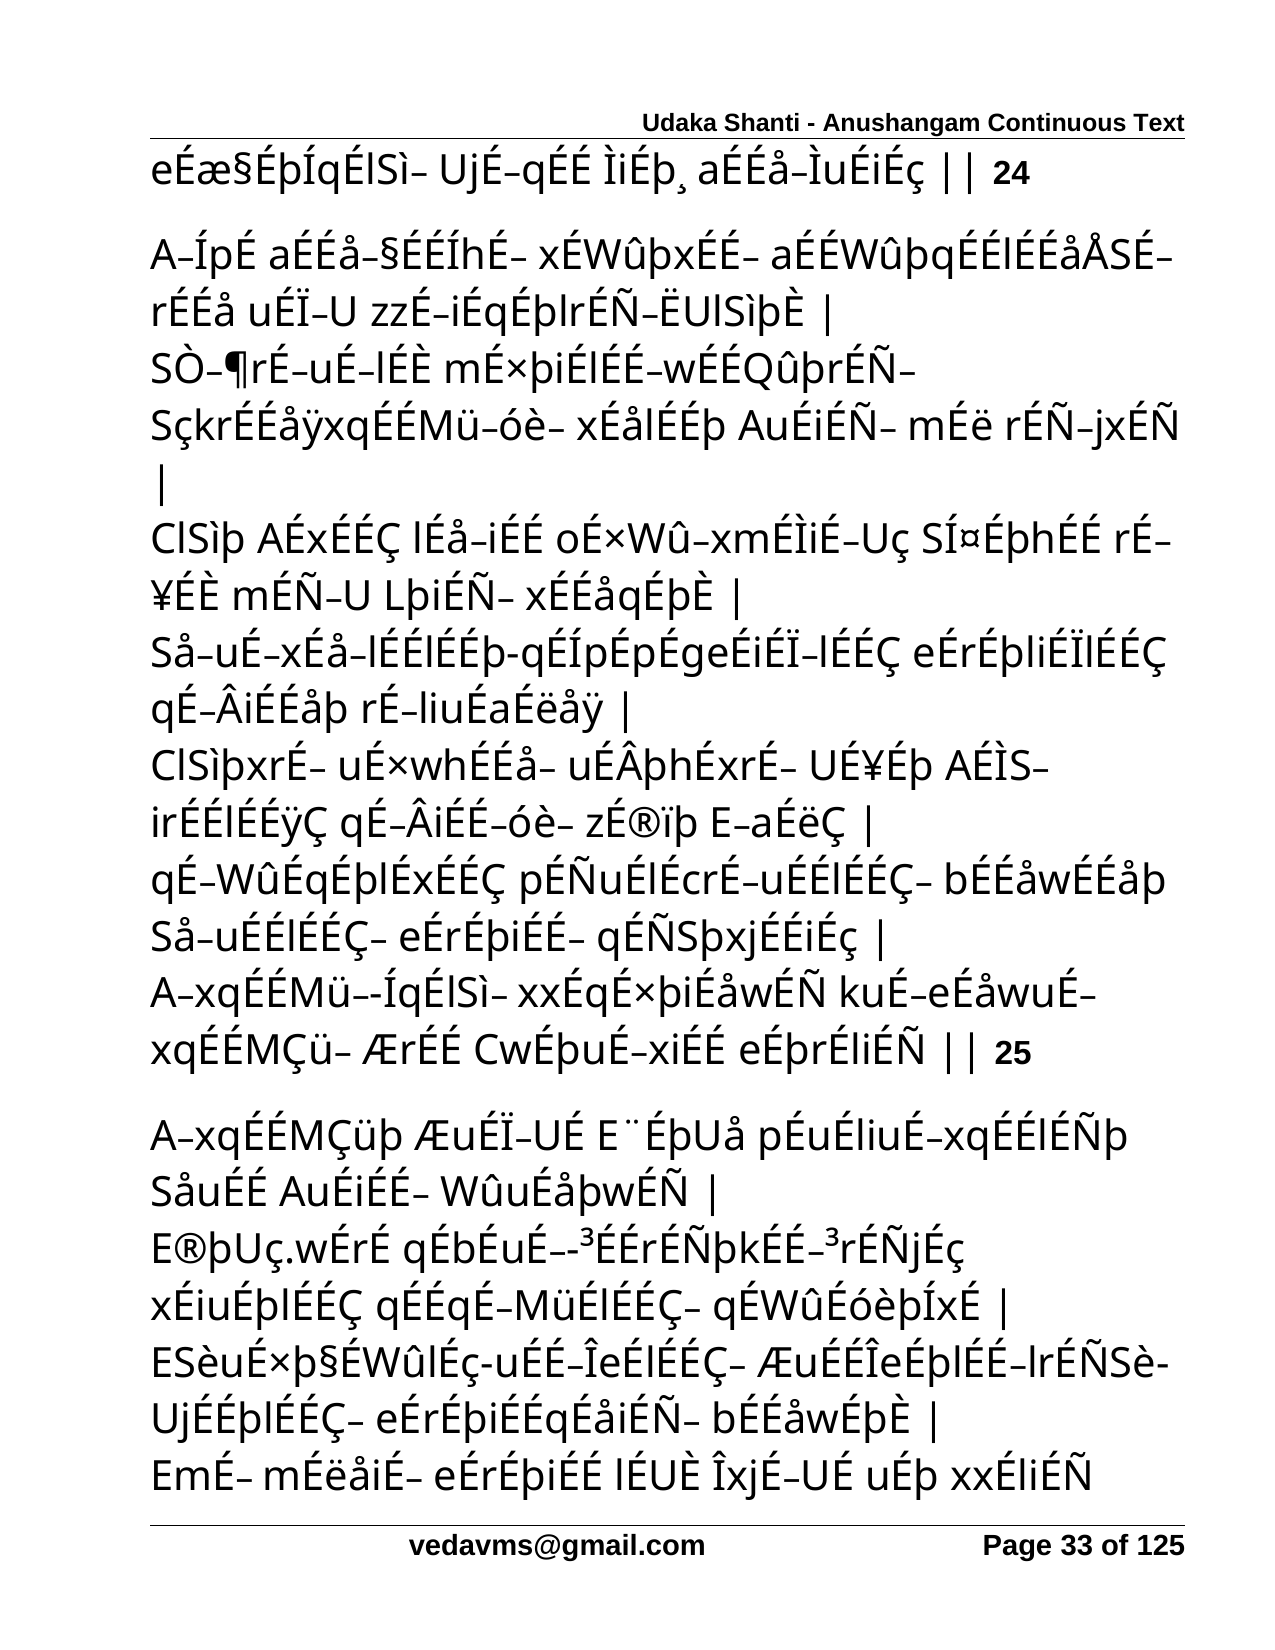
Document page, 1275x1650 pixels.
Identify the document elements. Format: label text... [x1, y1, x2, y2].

text A–ÍpÉ aÉÉå–§ÉÉÍhÉ– xÉWûþxÉÉ– aÉÉWûþqÉÉlÉÉåÅSÉ–rÉÉå uÉÏ–U zzÉ–iÉqÉþlrÉÑ–ËUlSìþÈ | [150, 225, 1185, 339]
text A–xqÉÉMü–-ÍqÉlSì– xxÉqÉ×þiÉåwÉÑ kuÉ–eÉåwuÉ–xqÉÉMÇü– ÆrÉÉ CwÉþuÉ–xiÉÉ eÉþrÉliÉÑ || 25 [150, 963, 1185, 1077]
text E®þUç.wÉrÉ qÉbÉuÉ–-³ÉÉrÉÑþkÉÉ–³rÉÑjÉç xÉiuÉþlÉÉÇ qÉÉqÉ–MüÉlÉÉÇ– qÉWûÉóèþÍxÉ | [150, 1219, 1185, 1332]
text ClSìþ AÉxÉÉÇ lÉå–iÉÉ oÉ×Wû–xmÉÌiÉ–Uç SÍ¤ÉþhÉÉ rÉ–¥ÉÈ mÉÑ–U LþiÉÑ– xÉÉåqÉþÈ | [150, 509, 1185, 622]
text Så–uÉ–xÉå–lÉÉlÉÉþ-qÉÍpÉpÉgeÉiÉÏ–lÉÉÇ eÉrÉþliÉÏlÉÉÇ qÉ–ÂiÉÉåþ rÉ–liuÉaÉëåÿ | [150, 622, 1185, 736]
text ESèuÉ×þ§ÉWûlÉç-uÉÉ–ÎeÉlÉÉÇ– ÆuÉÉÎeÉþlÉÉ–lrÉÑSè-UjÉÉþlÉÉÇ– eÉrÉþiÉÉqÉåiÉÑ– bÉÉåwÉþÈ | [150, 1332, 1185, 1446]
text A–ÍpÉuÉÏþUÉå A–ÍpÉxÉþiuÉÉ xÉWûÉå–eÉÉ eÉæ§ÉþÍqÉlSì– UjÉ–qÉÉ ÌiÉþ¸ aÉÉå–ÌuÉiÉç || 24 [150, 139, 1185, 196]
text ClSìþxrÉ– uÉ×whÉÉå– uÉÂþhÉxrÉ– UÉ¥Éþ AÉÌS–irÉÉlÉÉÿÇ qÉ–ÂiÉÉ–óè– zÉ®ïþ E–aÉëÇ | [150, 736, 1185, 849]
text A–xqÉÉMÇüþ ÆuÉÏ–UÉ E¨ÉþUå pÉuÉliuÉ–xqÉÉlÉÑþ SåuÉÉ AuÉiÉÉ– WûuÉåþwÉÑ | [150, 1105, 1185, 1219]
text EmÉ– mÉëåiÉ– eÉrÉþiÉÉ lÉUÈ ÎxjÉ–UÉ uÉþ xxÉliÉÑ oÉÉ–WûuÉþÈ | [150, 1446, 1185, 1503]
text qÉ–WûÉqÉþlÉxÉÉÇ pÉÑuÉlÉcrÉ–uÉÉlÉÉÇ– bÉÉåwÉÉåþ Så–uÉÉlÉÉÇ– eÉrÉþiÉÉ– qÉÑSþxjÉÉiÉç | [150, 849, 1185, 963]
text SÒ–¶rÉ–uÉ–lÉÈ mÉ×þiÉlÉÉ–wÉÉQûþrÉÑ–SçkrÉÉåÿxqÉÉMü–óè– xÉålÉÉþ AuÉiÉÑ– mÉë rÉÑ–jxÉÑ | [150, 339, 1185, 509]
